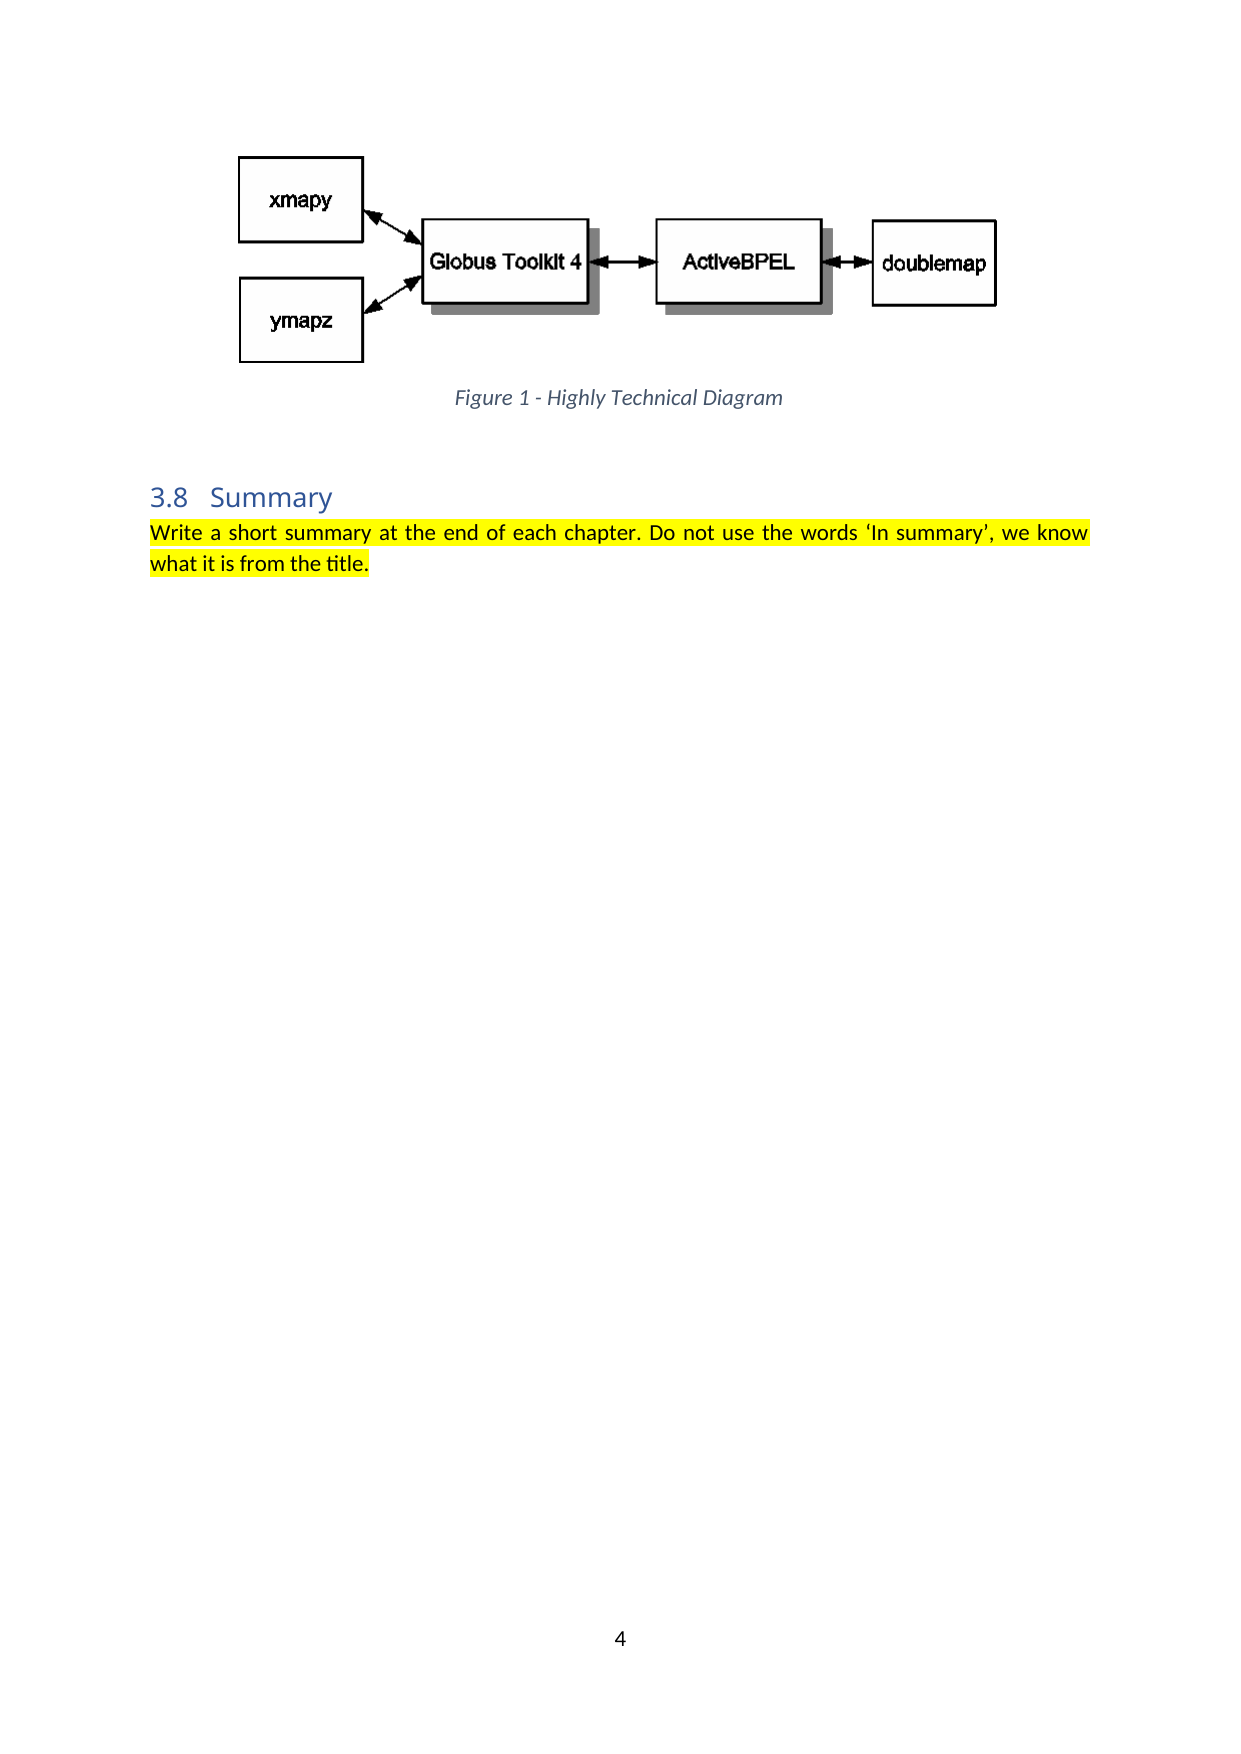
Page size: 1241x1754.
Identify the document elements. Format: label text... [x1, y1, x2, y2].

picture [236, 150, 1005, 364]
text Figure 1 - Highly Technical Diagram [150, 383, 1090, 411]
subtitle Summary [150, 479, 1090, 516]
text Write a short summary at the end of each chapter. Do not use the words ‘In summary’, we know what it is from the title. [150, 546, 1090, 577]
